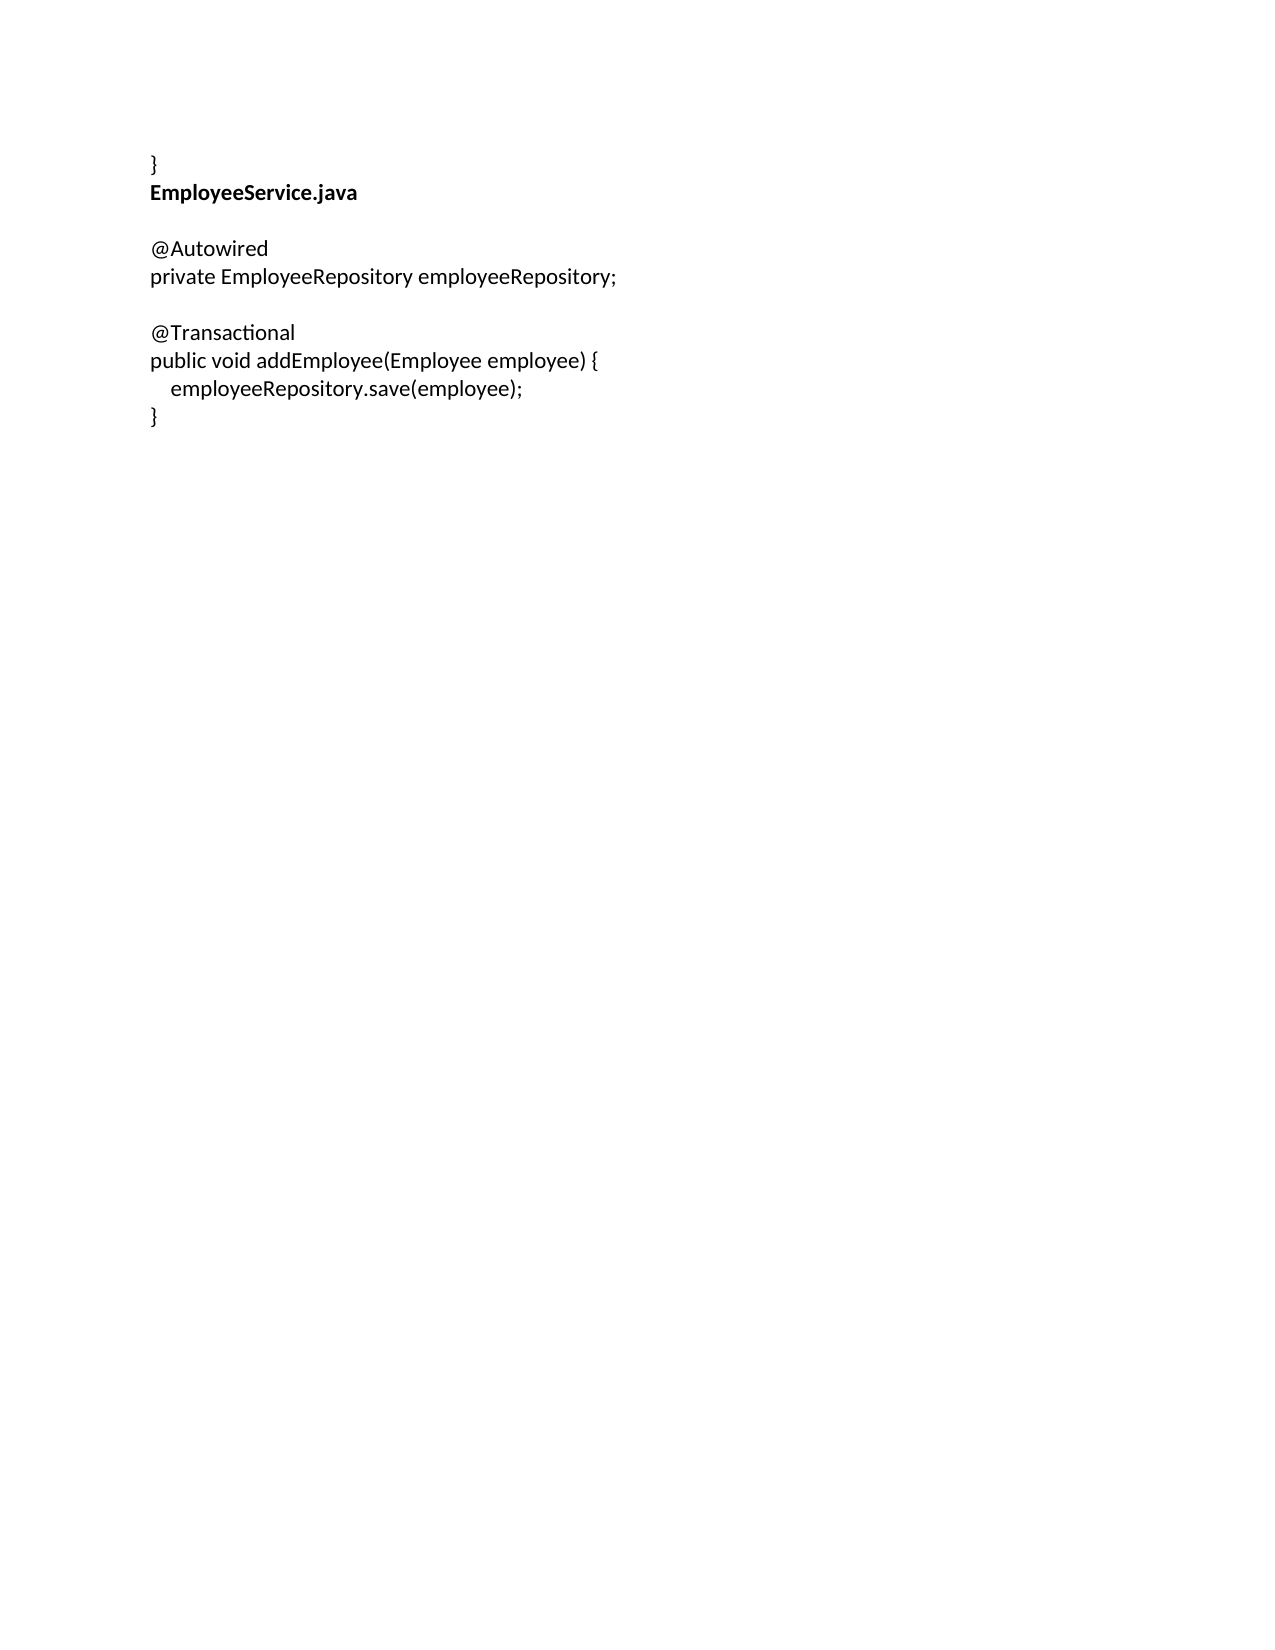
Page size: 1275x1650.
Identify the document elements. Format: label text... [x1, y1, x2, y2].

text private EmployeeRepository employeeRepository; [150, 262, 1125, 290]
text EmployeeService.java [150, 178, 1125, 206]
text @Transactional [150, 318, 1125, 346]
text } [150, 402, 1125, 430]
text employeeRepository.save(employee); [150, 374, 1125, 402]
text @Autowired [150, 234, 1125, 262]
text } [150, 150, 1125, 178]
text public void addEmployee(Employee employee) { [150, 346, 1125, 374]
